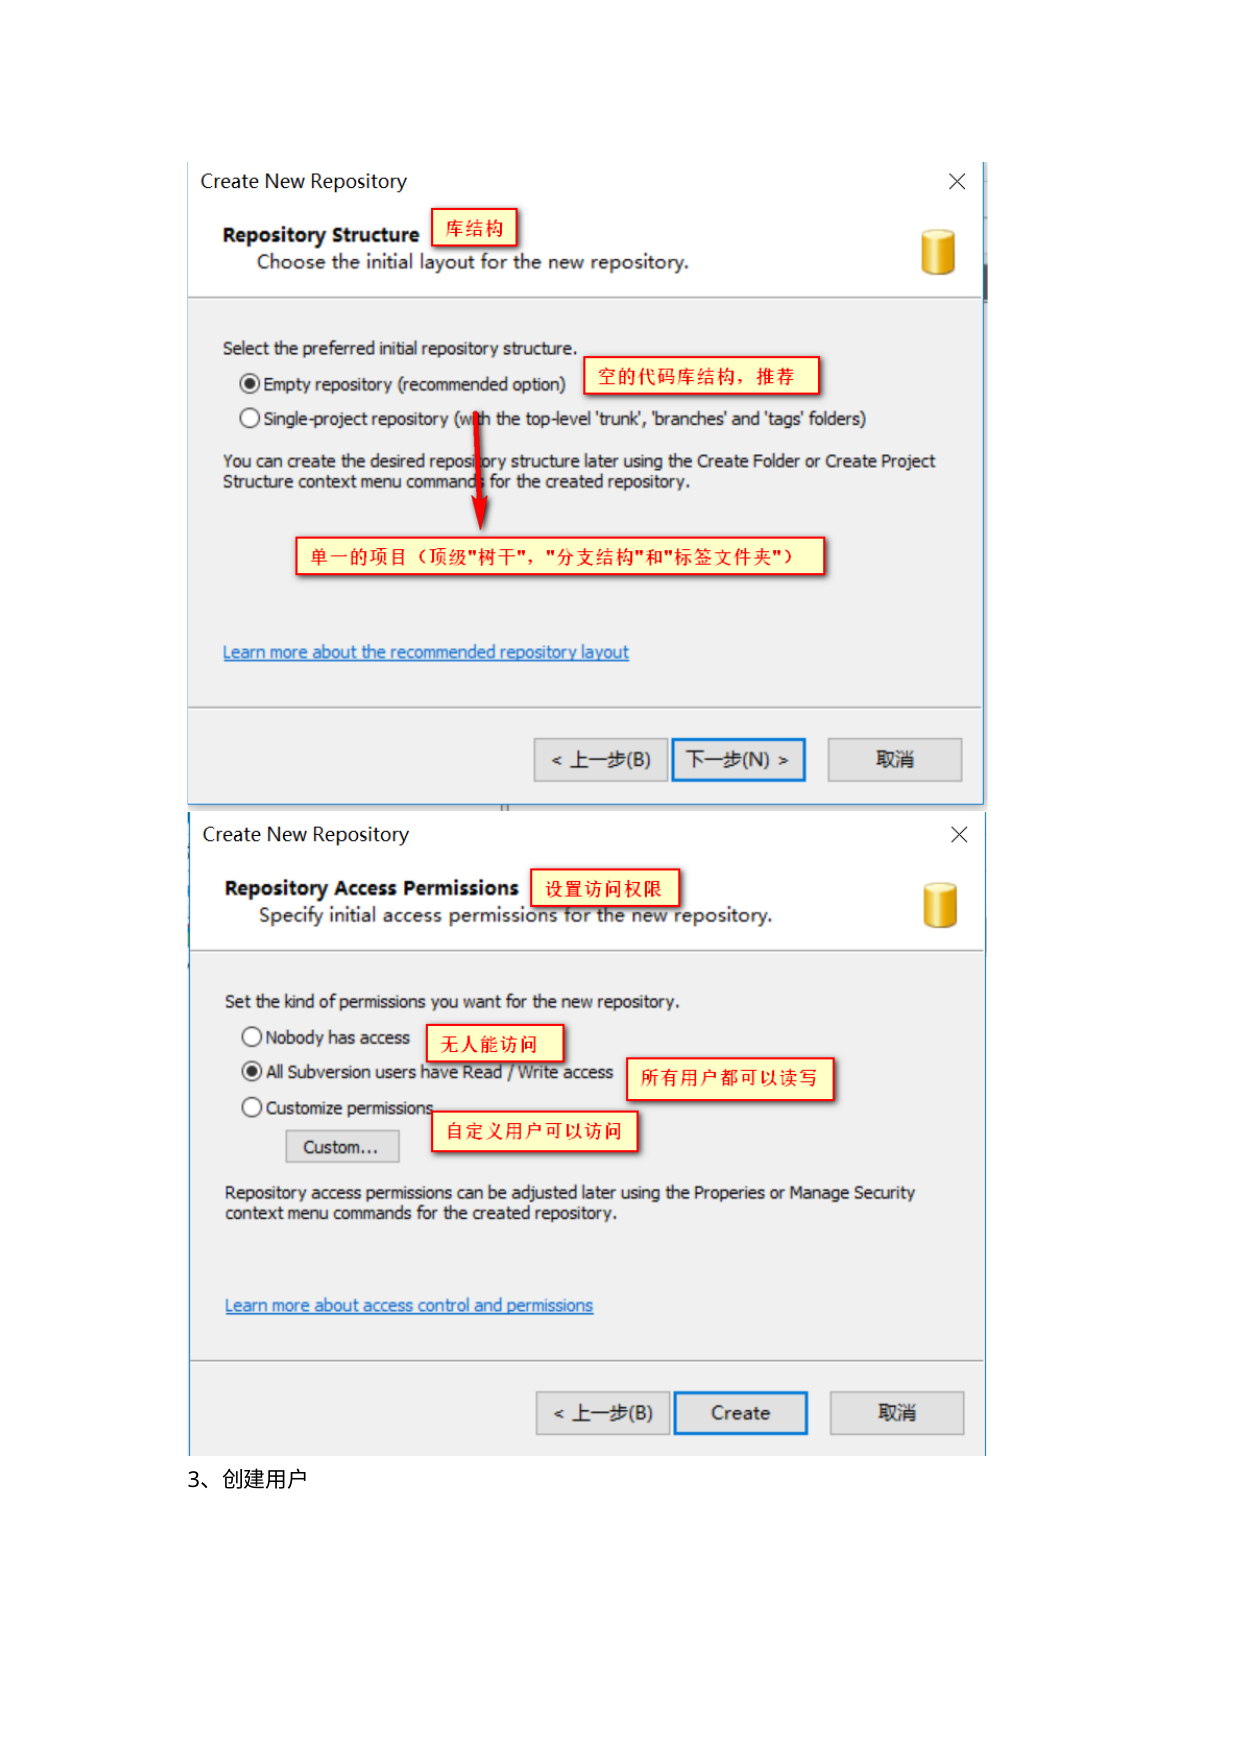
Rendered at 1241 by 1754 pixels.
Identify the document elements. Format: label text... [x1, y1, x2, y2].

picture [187, 812, 987, 1456]
text 3、创建用户 [187, 1462, 1053, 1494]
picture [187, 162, 988, 811]
